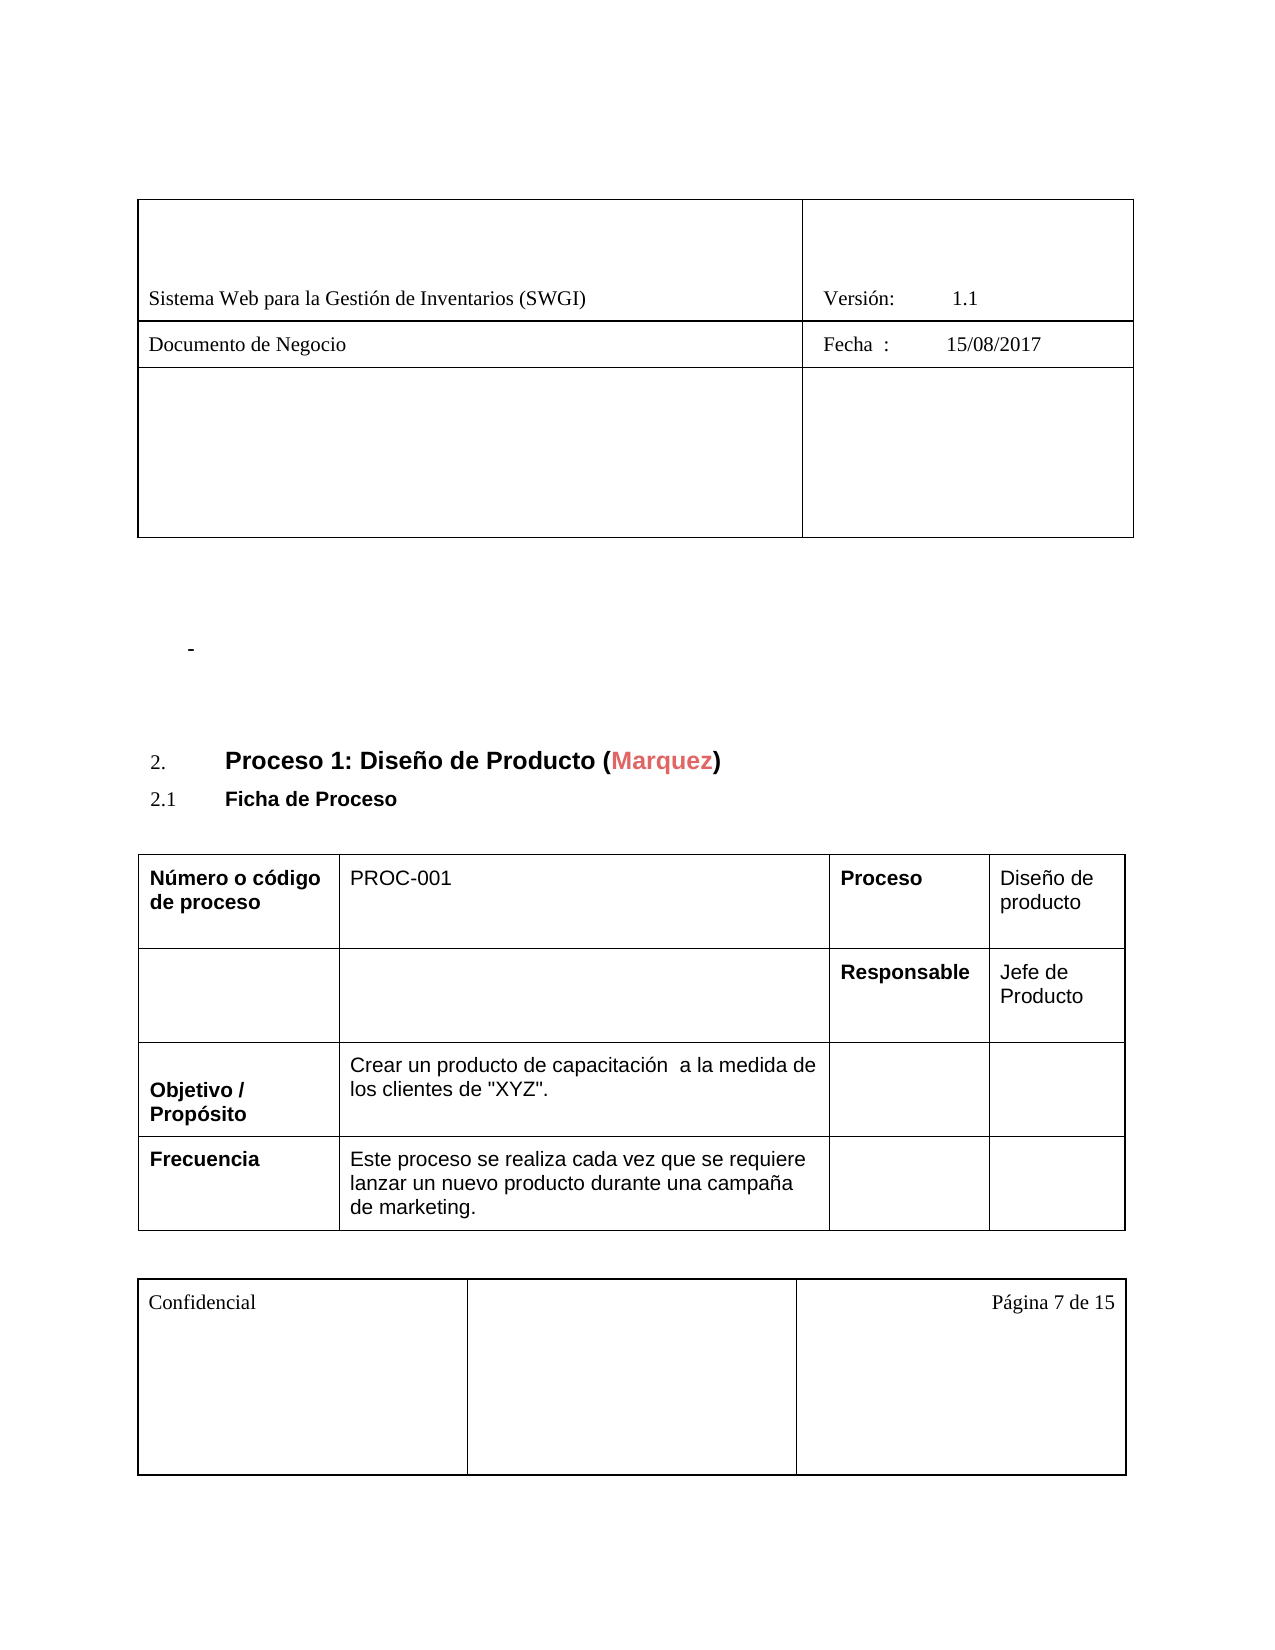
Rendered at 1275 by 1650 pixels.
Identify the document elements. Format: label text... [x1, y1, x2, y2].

table_cell [990, 1043, 1124, 1136]
table_cell Crear un producto de capacitación a la medida de los clientes de "XYZ". [340, 1043, 829, 1136]
table_header Proceso [830, 855, 989, 948]
table_cell [990, 1137, 1124, 1229]
table_cell [830, 1043, 989, 1136]
table_cell Este proceso se realiza cada vez que se requiere lanzar un nuevo producto durante una campaña de marketing. [340, 1137, 829, 1229]
table_cell [830, 1137, 989, 1229]
table_cell Objetivo / Propósito [139, 1043, 339, 1136]
list Ficha de Proceso [150, 787, 1125, 811]
table_cell [139, 949, 339, 1042]
table_cell Frecuencia [139, 1137, 339, 1229]
table_cell Responsable [830, 949, 989, 1042]
table_header Número o código de proceso [139, 855, 339, 948]
table_cell [340, 949, 829, 1042]
list Proceso 1: Diseño de Producto (Marquez) [150, 746, 1125, 775]
table_header PROC-001 [340, 855, 829, 948]
table_cell Jefe de Producto [990, 949, 1124, 1042]
table_header Diseño de producto [990, 855, 1124, 948]
